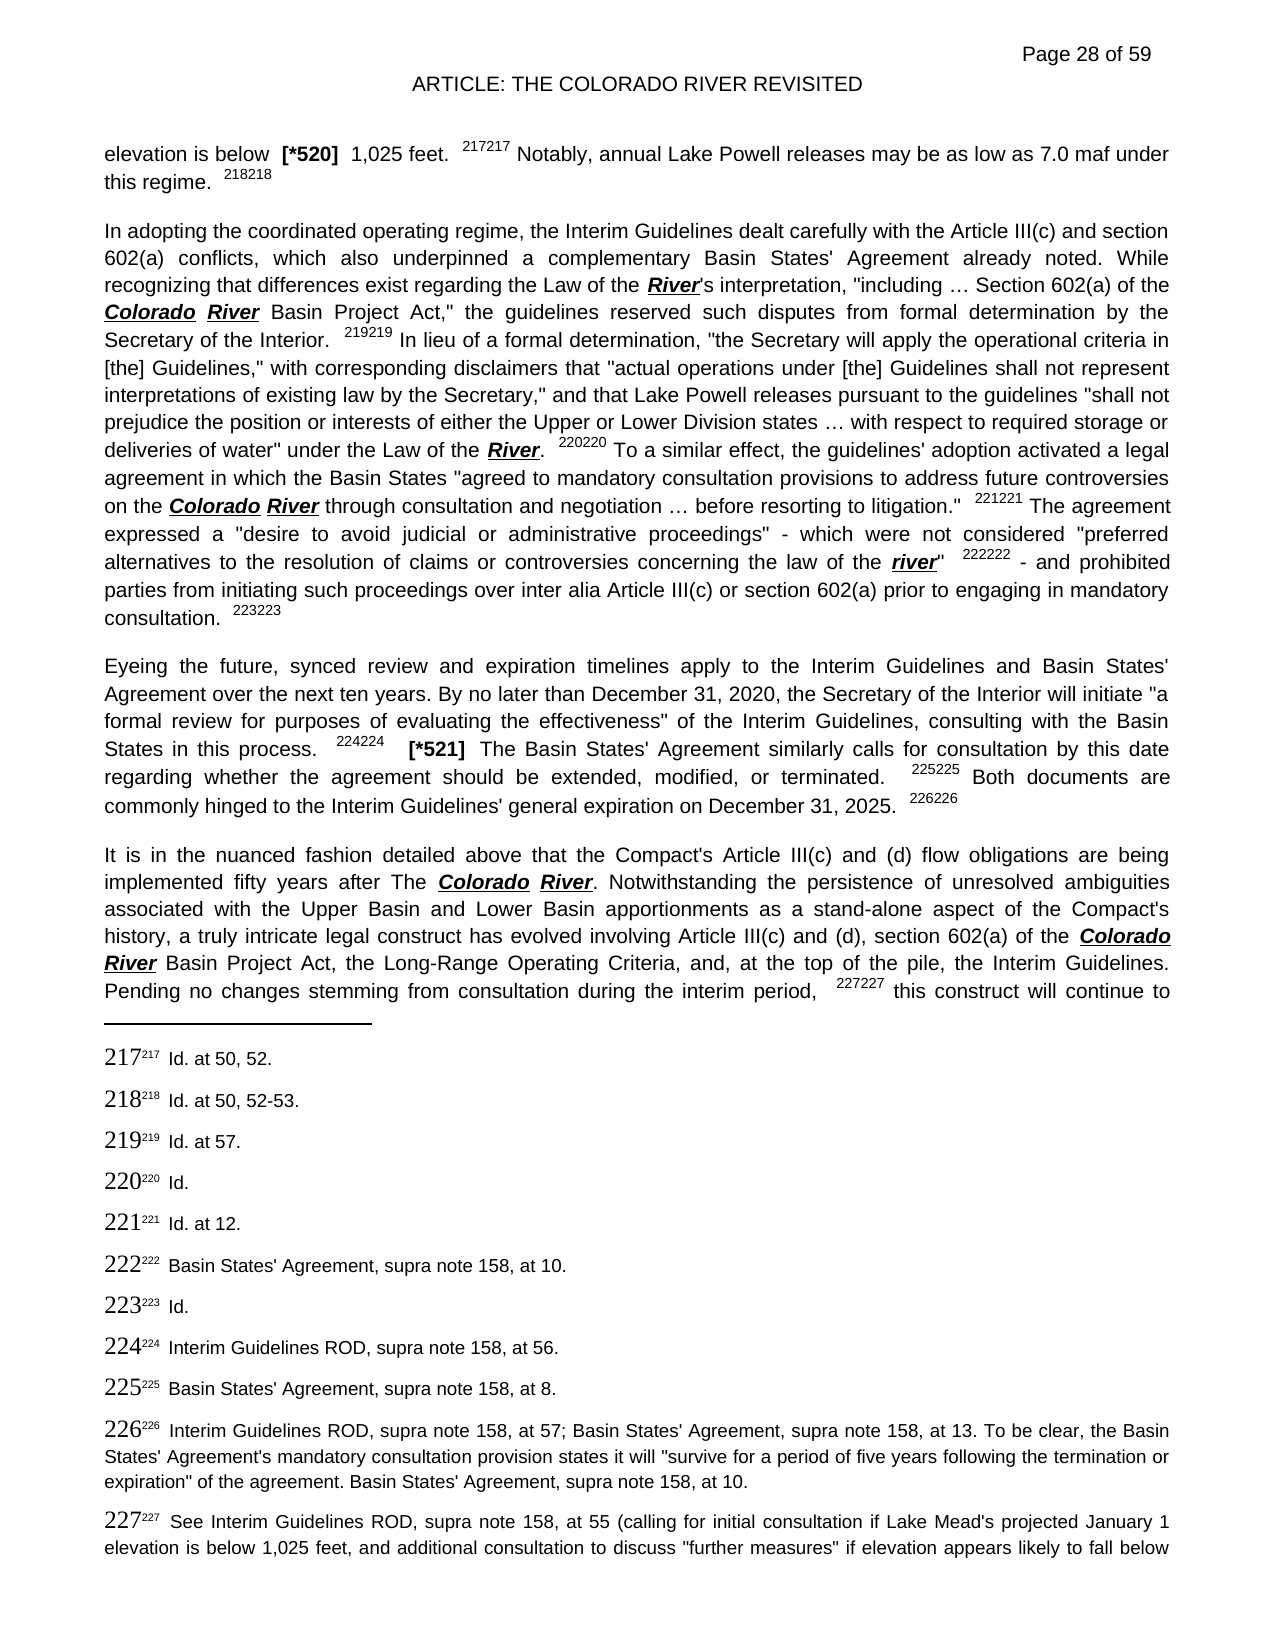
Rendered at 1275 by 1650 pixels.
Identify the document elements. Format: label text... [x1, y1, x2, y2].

text Eyeing the future, synced review and expiration timelines apply to the Interim Guidelines and Basin States' Agreement over the next ten years. By no later than December 31, 2020, the Secretary of the Interior will initiate "a formal review for purposes of evaluating the effectiveness" of the Interim Guidelines, consulting with the Basin States in this process. 224 [*521] The Basin States' Agreement similarly calls for consultation by this date regarding whether the agreement should be extended, modified, or terminated. 225 Both documents are commonly hinged to the Interim Guidelines' general expiration on December 31, 2025. 226 [104, 651, 1171, 819]
text In adopting the coordinated operating regime, the Interim Guidelines dealt carefully with the Article III(c) and section 602(a) conflicts, which also underpinned a complementary Basin States' Agreement already noted. While recognizing that differences exist regarding the Law of the River's interpretation, "including … Section 602(a) of the Colorado River Basin Project Act," the guidelines reserved such disputes from formal determination by the Secretary of the Interior. 219 In lieu of a formal determination, "the Secretary will apply the operational criteria in [the] Guidelines," with corresponding disclaimers that "actual operations under [the] Guidelines shall not represent interpretations of existing law by the Secretary," and that Lake Powell releases pursuant to the guidelines "shall not prejudice the position or interests of either the Upper or Lower Division states … with respect to required storage or deliveries of water" under the Law of the River. 220 To a similar effect, the guidelines' adoption activated a legal agreement in which the Basin States "agreed to mandatory consultation provisions to address future controversies on the Colorado River through consultation and negotiation … before resorting to litigation." 221 The agreement expressed a "desire to avoid judicial or administrative proceedings" - which were not considered "preferred alternatives to the resolution of claims or controversies concerning the law of the river" 222 - and prohibited parties from initiating such proceedings over inter alia Article III(c) or section 602(a) prior to engaging in mandatory consultation. 223 [104, 216, 1171, 630]
text It is in the nuanced fashion detailed above that the Compact's Article III(c) and (d) flow obligations are being implemented fifty years after The Colorado River. Notwithstanding the persistence of unresolved ambiguities associated with the Upper Basin and Lower Basin apportionments as a stand-alone aspect of the Compact's history, a truly intricate legal construct has evolved involving Article III(c) and (d), section 602(a) of the Colorado River Basin Project Act, the Long-Range Operating Criteria, and, at the top of the pile, the Interim Guidelines. Pending no changes stemming from consultation during the interim period, 227 this construct will continue to coordinate Lake Powell's and Lake Mead's operations until December 31, 2025, with the guidelines' formal review slated to commence five years earlier (though it may begin sooner). 228 Policymakers engaged in the formal review - and also consultation regarding the Basin States' Agreement - foreseeably will have to revisit, in one form or another, the Article III(c) and section 602(a) ambiguities. 229 The outcome of this dialogue remains to be seen. As described eloquently after the first round of negotiations (i.e., the Interim Guidelines' formation), "a compact does not mark the final stage of problem-solving, only the beginning," and "this has certainly been true for the Colorado River Compact." 230 [104, 839, 1171, 1004]
